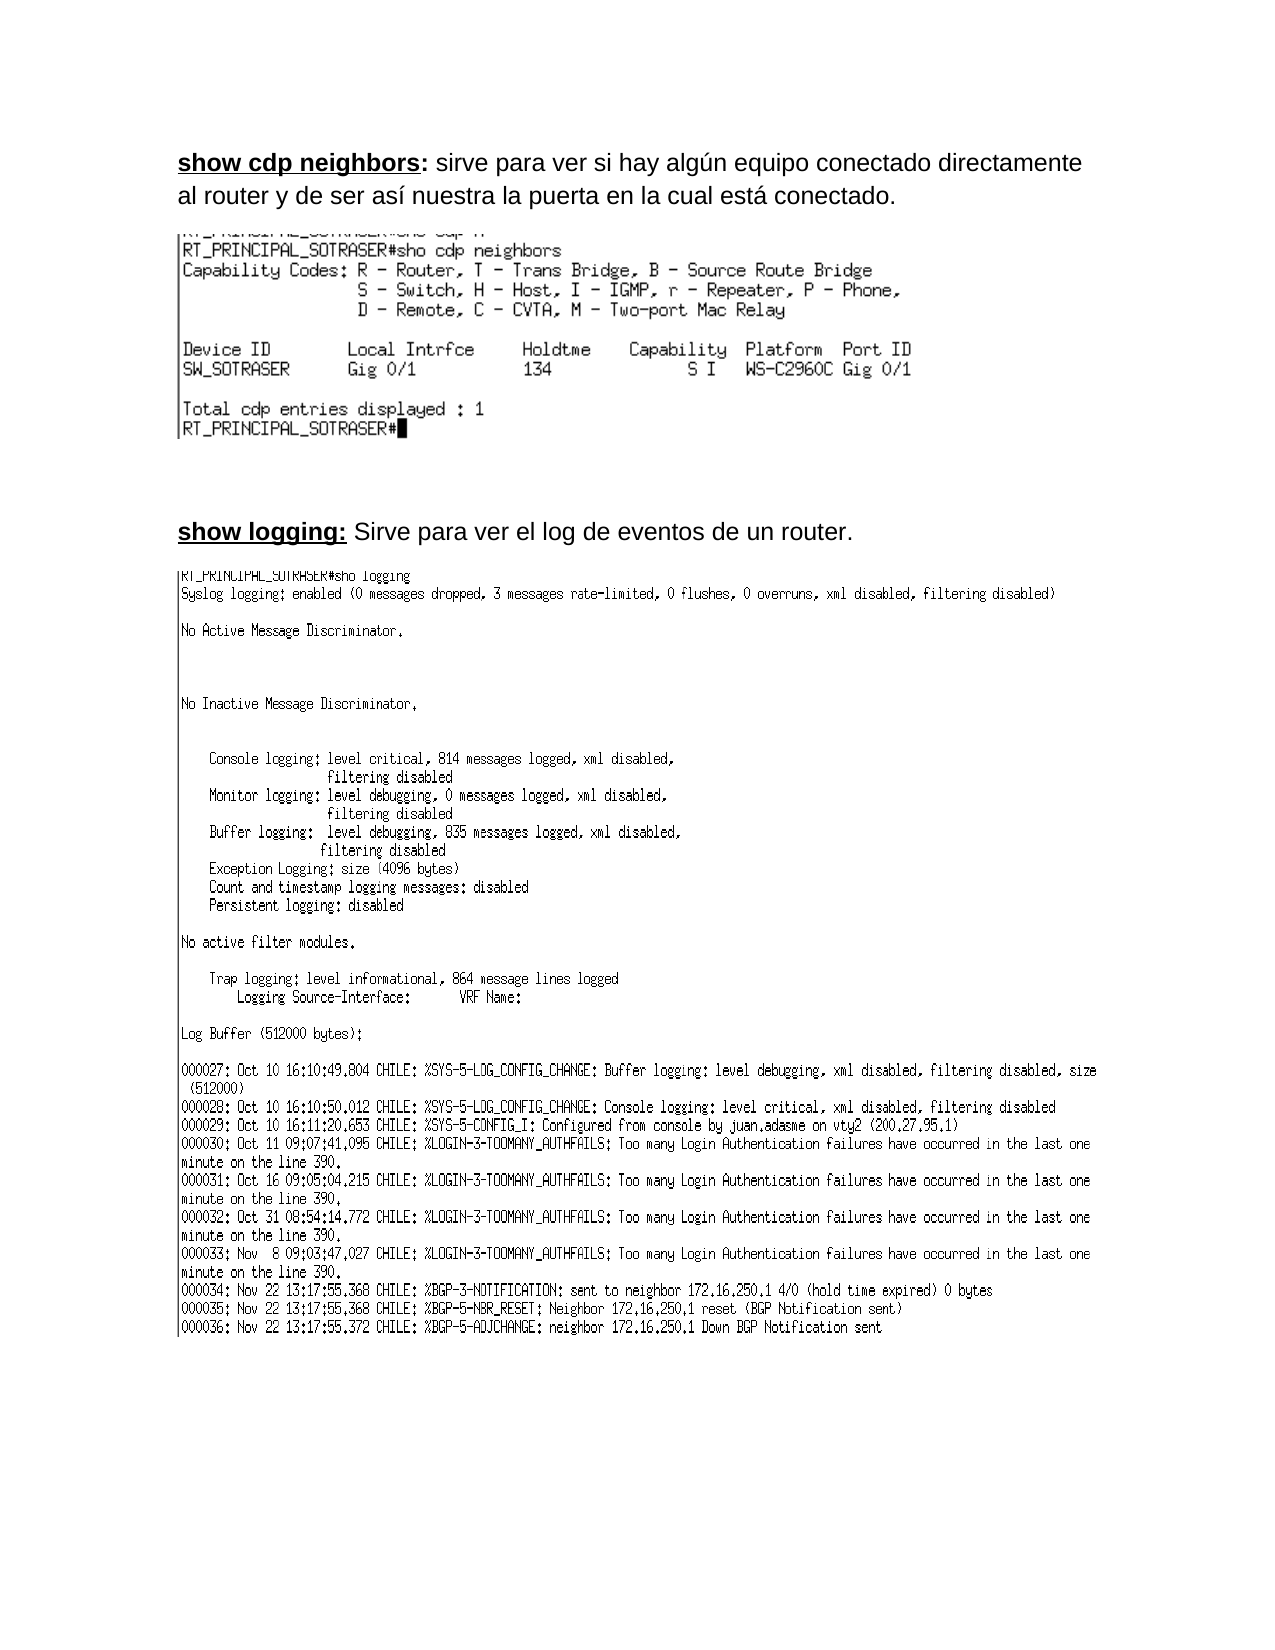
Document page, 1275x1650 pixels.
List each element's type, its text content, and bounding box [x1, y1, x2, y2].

text show cdp neighbors: sirve para ver si hay algún equipo conectado directamente al router y de ser así nuestra la puerta en la cual está conectado. [177, 148, 1098, 209]
picture [177, 234, 964, 439]
picture [177, 571, 1141, 1337]
text show logging: Sirve para ver el log de eventos de un router. [177, 517, 1098, 546]
